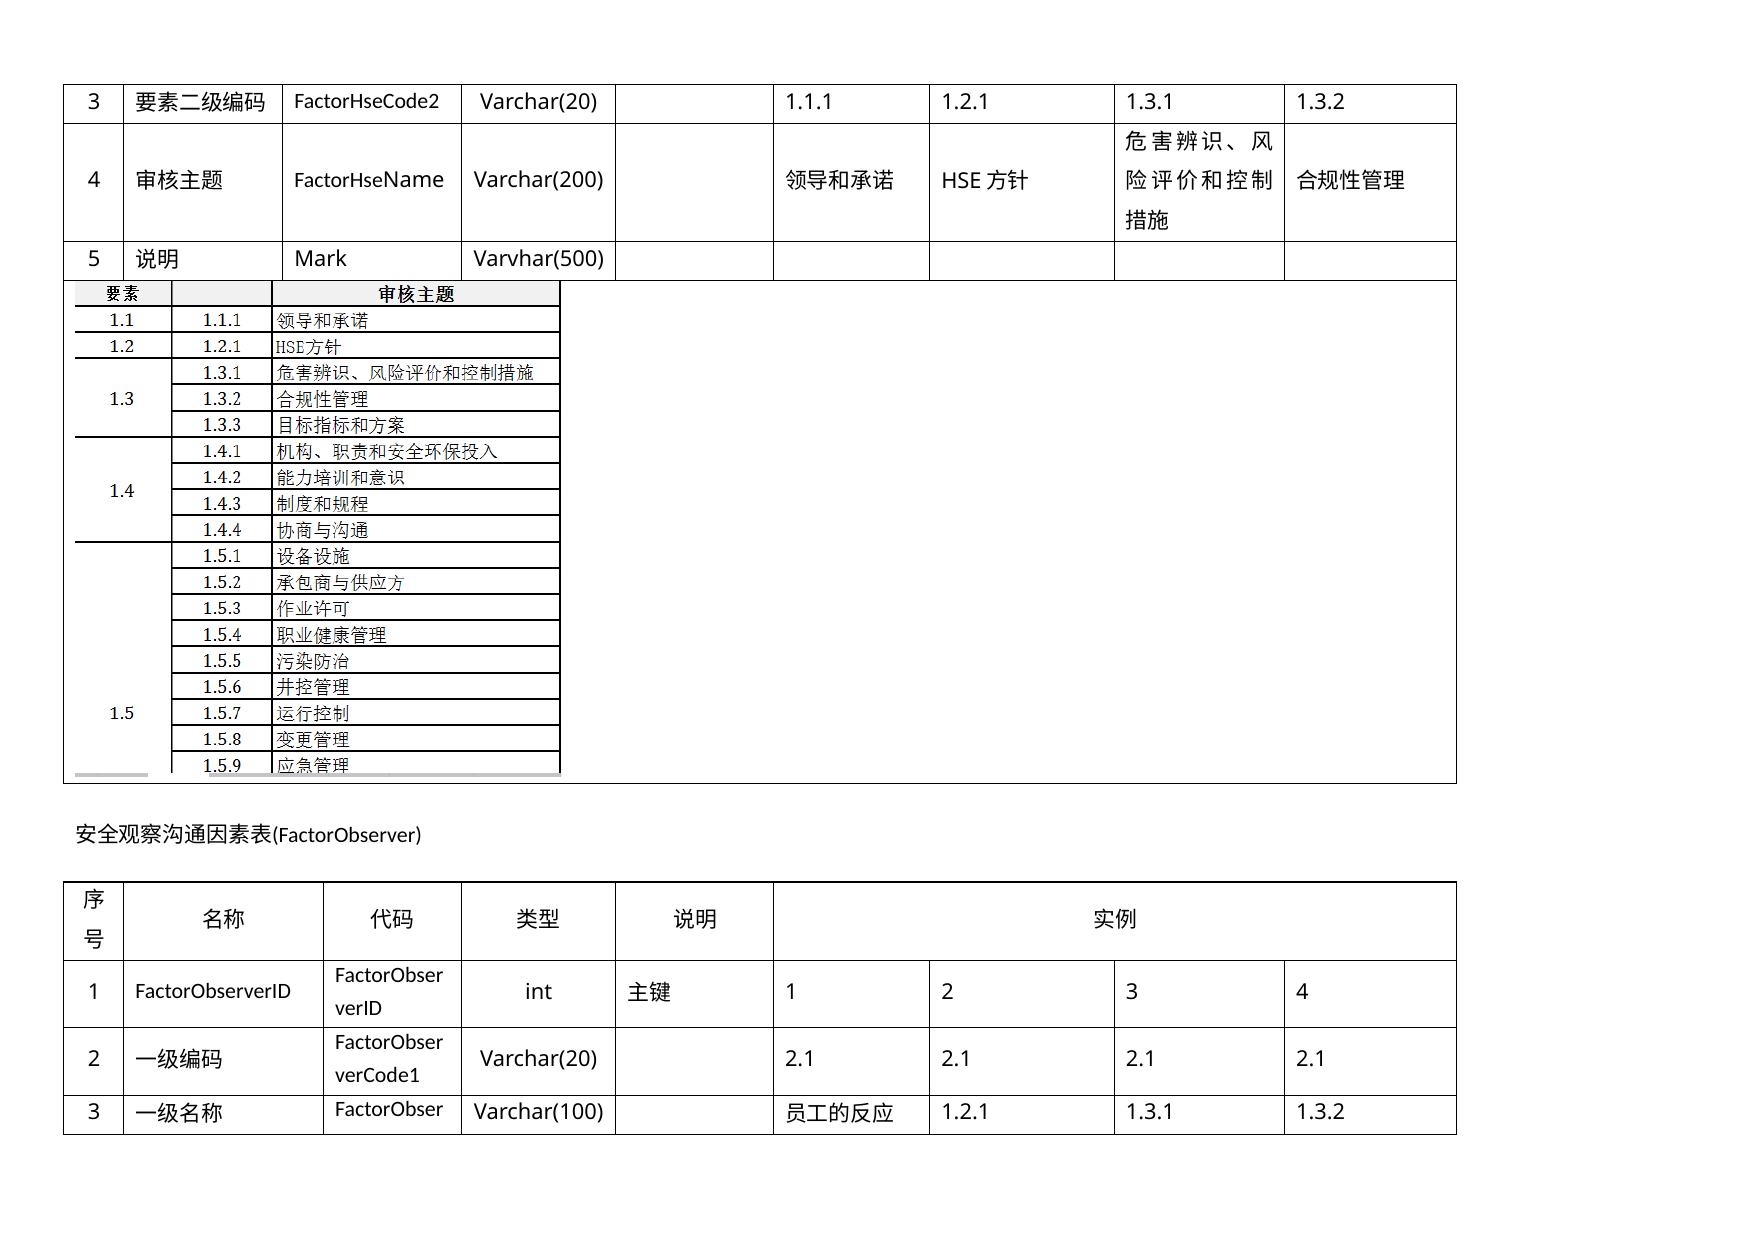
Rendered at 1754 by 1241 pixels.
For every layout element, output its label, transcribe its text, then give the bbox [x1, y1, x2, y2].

table_header 实例 [774, 883, 1456, 960]
table_cell 主键 [616, 961, 773, 1027]
table_cell 审核主题 [124, 124, 282, 241]
table_header 名称 [124, 883, 323, 960]
table_cell [1285, 242, 1456, 280]
table_cell 1.3.1 [1115, 1096, 1284, 1133]
table_cell FactorObserverName1 [324, 1096, 461, 1133]
table_cell [616, 124, 773, 241]
table_cell 1.2.1 [930, 1096, 1114, 1133]
table_cell [616, 242, 773, 280]
table_cell Varchar(100) [462, 1096, 615, 1133]
table_cell 危害辨识、风险评价和控制措施 [1115, 124, 1284, 241]
table_cell [930, 242, 1114, 280]
table_cell Mark [283, 242, 461, 280]
table_cell 2.1 [1285, 1028, 1456, 1094]
table_cell 领导和承诺 [774, 124, 929, 241]
table_cell Varchar(20) [462, 85, 615, 123]
table_cell 5 [64, 242, 123, 280]
table_cell [64, 281, 1456, 783]
table_cell 2 [64, 1028, 123, 1094]
table_cell [774, 242, 929, 280]
table_cell 2.1 [774, 1028, 929, 1094]
table_cell [616, 1096, 773, 1133]
table_header 序号 [64, 883, 123, 960]
table_header 类型 [462, 883, 615, 960]
table_cell 2.1 [1115, 1028, 1284, 1094]
table_cell Varvhar(500) [462, 242, 615, 280]
table_cell 1.3.2 [1285, 1096, 1456, 1133]
table_cell [1115, 242, 1284, 280]
table_cell 一级编码 [124, 1028, 323, 1094]
table_cell 3 [1115, 961, 1284, 1027]
table_cell int [462, 961, 615, 1027]
table_cell 1.1.1 [774, 85, 929, 123]
table_cell 2 [930, 961, 1114, 1027]
table_cell 要素二级编码 [124, 85, 282, 123]
table_cell 1 [64, 961, 123, 1027]
table_cell [616, 85, 773, 123]
table_cell FactorHseCode2 [283, 85, 461, 123]
table_header 说明 [616, 883, 773, 960]
table_cell 3 [64, 1096, 123, 1133]
table_cell 1.2.1 [930, 85, 1114, 123]
table_cell 员工的反应 [774, 1096, 929, 1133]
text 安全观察沟通因素表(FactorObserver) [75, 816, 1679, 849]
table_cell 1.3.1 [1115, 85, 1284, 123]
table_cell 4 [64, 124, 123, 241]
table_cell Varchar(200) [462, 124, 615, 241]
table_cell FactorObserverID [124, 961, 323, 1027]
table_cell 1.3.2 [1285, 85, 1456, 123]
table_cell 一级名称 [124, 1096, 323, 1133]
table_cell 4 [1285, 961, 1456, 1027]
table_cell Varchar(20) [462, 1028, 615, 1094]
picture [75, 281, 562, 777]
table_cell 说明 [124, 242, 282, 280]
table_cell HSE方针 [930, 124, 1114, 241]
table_cell [616, 1028, 773, 1094]
table_cell 3 [64, 85, 123, 123]
table_cell FactorHseName [283, 124, 461, 241]
table_cell FactorObserverCode1 [324, 1028, 461, 1094]
table_cell 1 [774, 961, 929, 1027]
table_cell FactorObserverID [324, 961, 461, 1027]
table_header 代码 [324, 883, 461, 960]
table_cell 2.1 [930, 1028, 1114, 1094]
table_cell 合规性管理 [1285, 124, 1456, 241]
